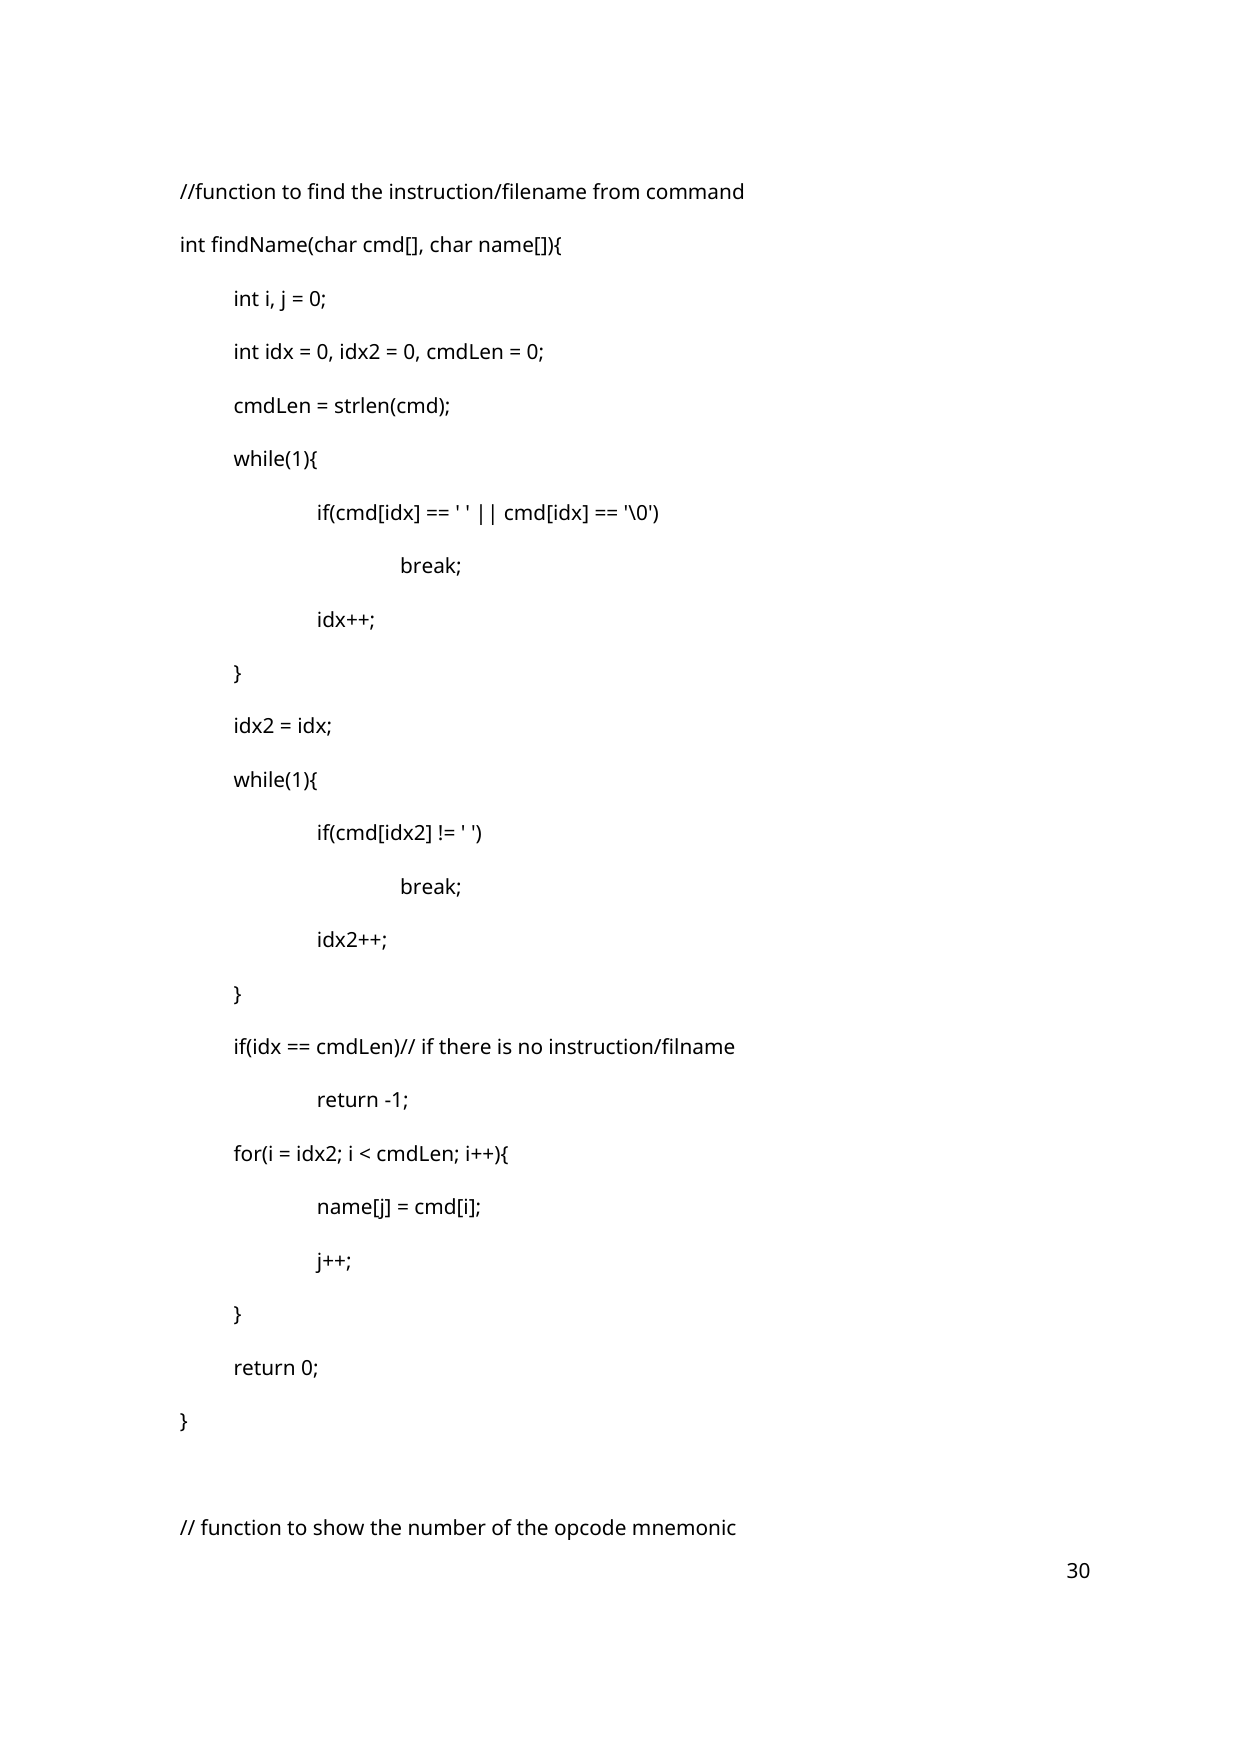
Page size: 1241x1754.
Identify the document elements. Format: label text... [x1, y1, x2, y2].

text break; [179, 551, 1090, 580]
text int i, j = 0; [179, 284, 1090, 312]
text for(i = idx2; i < cmdLen; i++){ [179, 1139, 1090, 1167]
text int findName(char cmd[], char name[]){ [179, 231, 1090, 259]
text return -1; [179, 1086, 1090, 1114]
text } [179, 1299, 1090, 1328]
text } [179, 658, 1090, 687]
text } [179, 979, 1090, 1007]
text //function to find the instruction/filename from command [179, 177, 1090, 206]
text } [179, 1406, 1090, 1435]
text while(1){ [179, 444, 1090, 473]
text name[j] = cmd[i]; [179, 1192, 1090, 1221]
text if(cmd[idx] == ' ' || cmd[idx] == '\0') [179, 498, 1090, 526]
text idx2++; [179, 925, 1090, 954]
text if(idx == cmdLen)// if there is no instruction/filname [179, 1032, 1090, 1061]
text return 0; [179, 1353, 1090, 1381]
text idx++; [179, 605, 1090, 633]
text idx2 = idx; [179, 712, 1090, 740]
text while(1){ [179, 765, 1090, 793]
text if(cmd[idx2] != ' ') [179, 818, 1090, 847]
text cmdLen = strlen(cmd); [179, 391, 1090, 419]
text j++; [179, 1246, 1090, 1274]
text // function to show the number of the opcode mnemonic [179, 1513, 1090, 1542]
text break; [179, 872, 1090, 900]
text int idx = 0, idx2 = 0, cmdLen = 0; [179, 337, 1090, 366]
